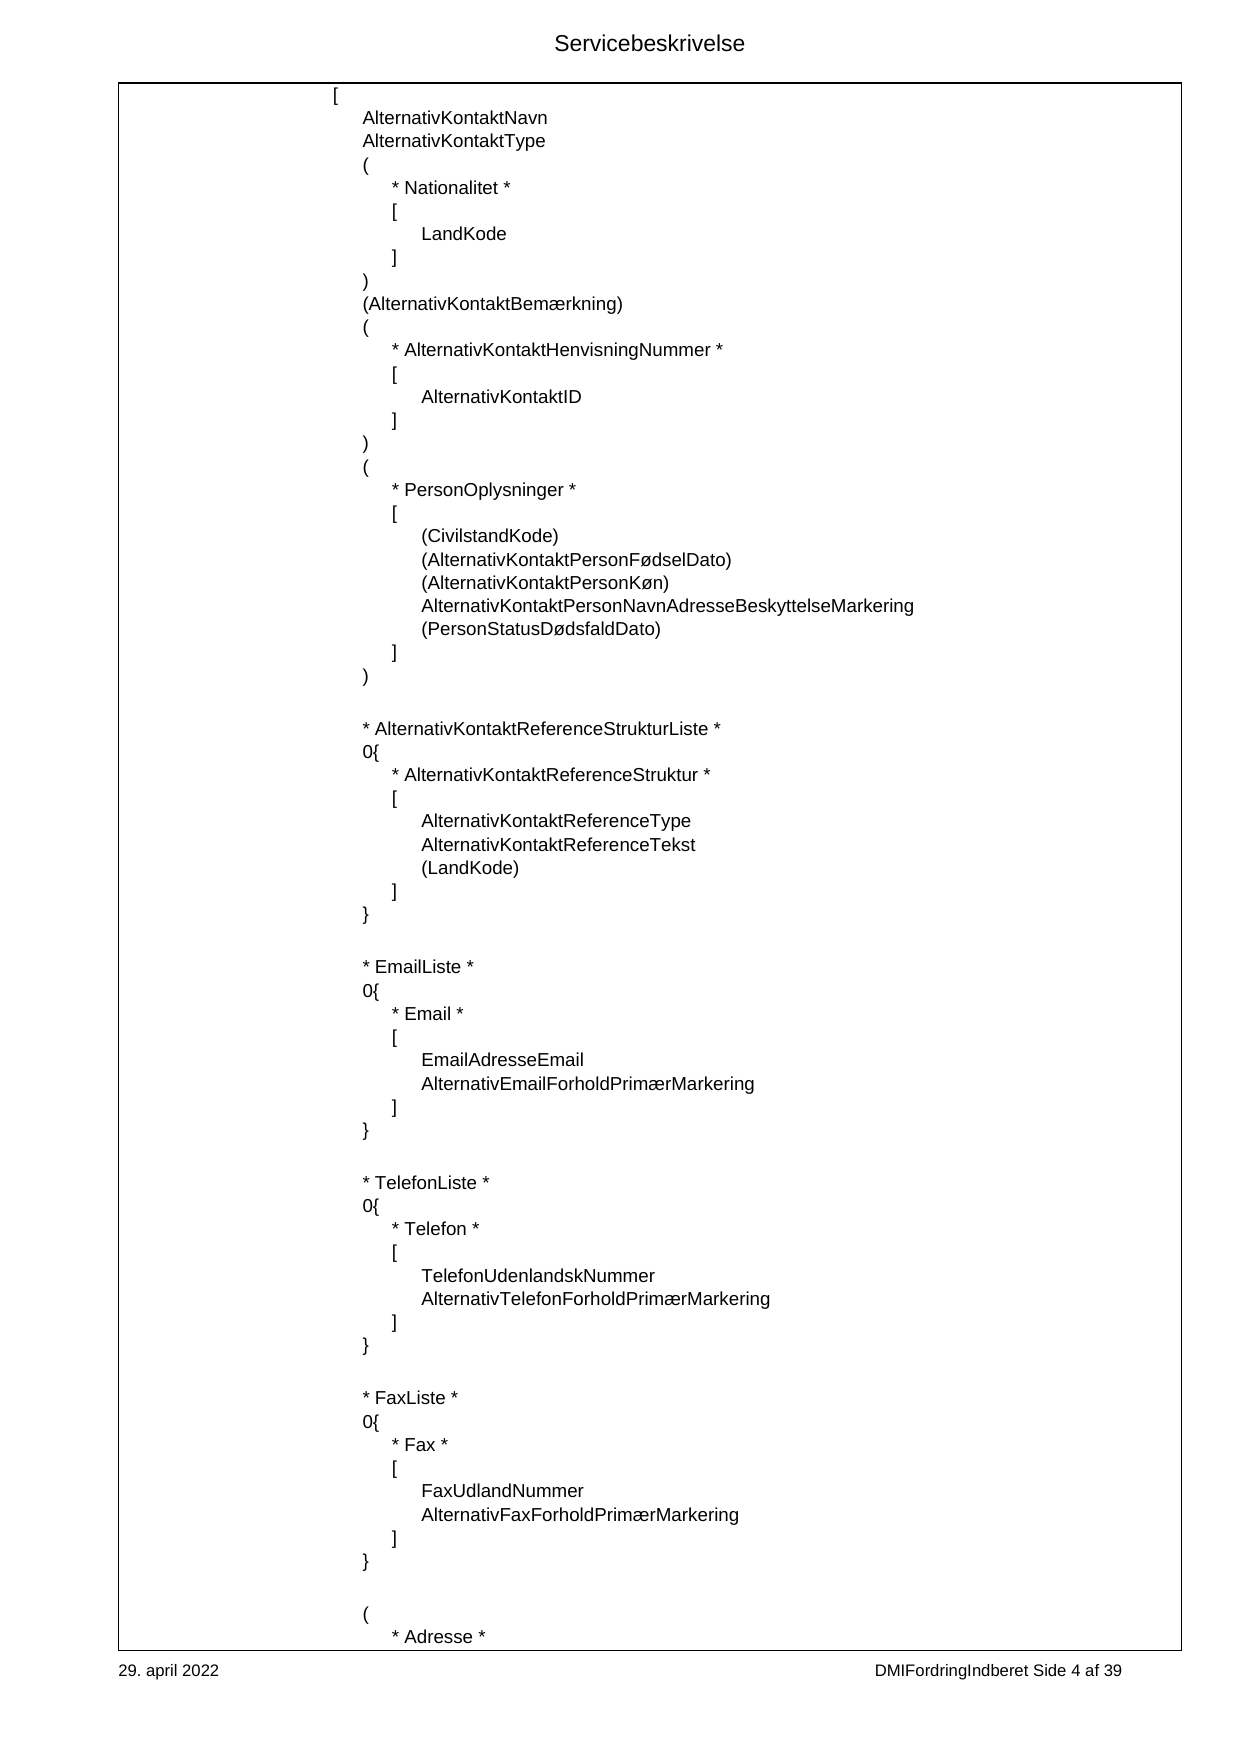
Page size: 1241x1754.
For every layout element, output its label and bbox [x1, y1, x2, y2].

table_cell [119, 84, 1181, 1649]
